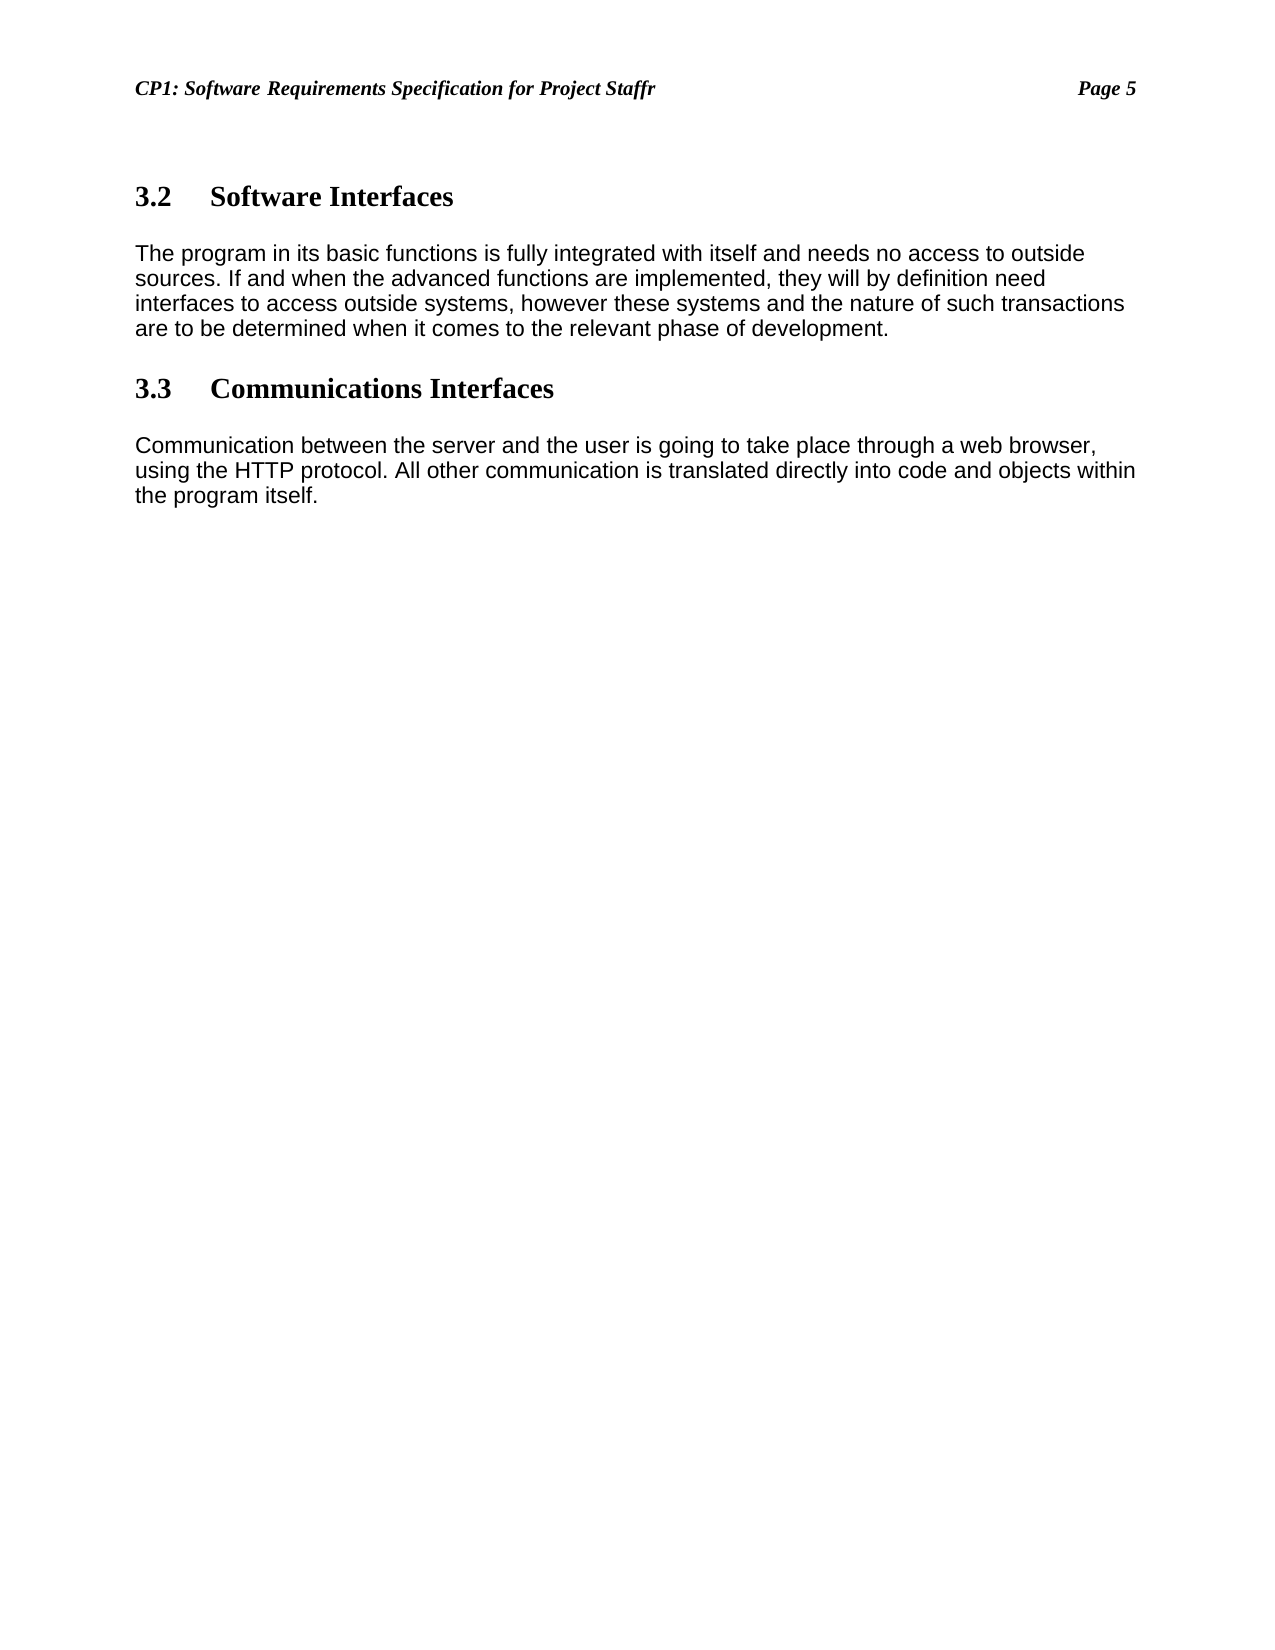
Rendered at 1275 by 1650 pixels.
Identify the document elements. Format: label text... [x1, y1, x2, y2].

subtitle Software Interfaces [135, 179, 1140, 213]
text The program in its basic functions is fully integrated with itself and needs no access to outside sources. If and when the advanced functions are implemented, they will by definition need interfaces to access outside systems, however these systems and the nature of such transactions are to be determined when it comes to the relevant phase of development. [135, 242, 1140, 342]
subtitle Communications Interfaces [135, 371, 1140, 404]
text Communication between the server and the user is going to take place through a web browser, using the HTTP protocol. All other communication is translated directly into code and objects within the program itself. [135, 434, 1140, 509]
